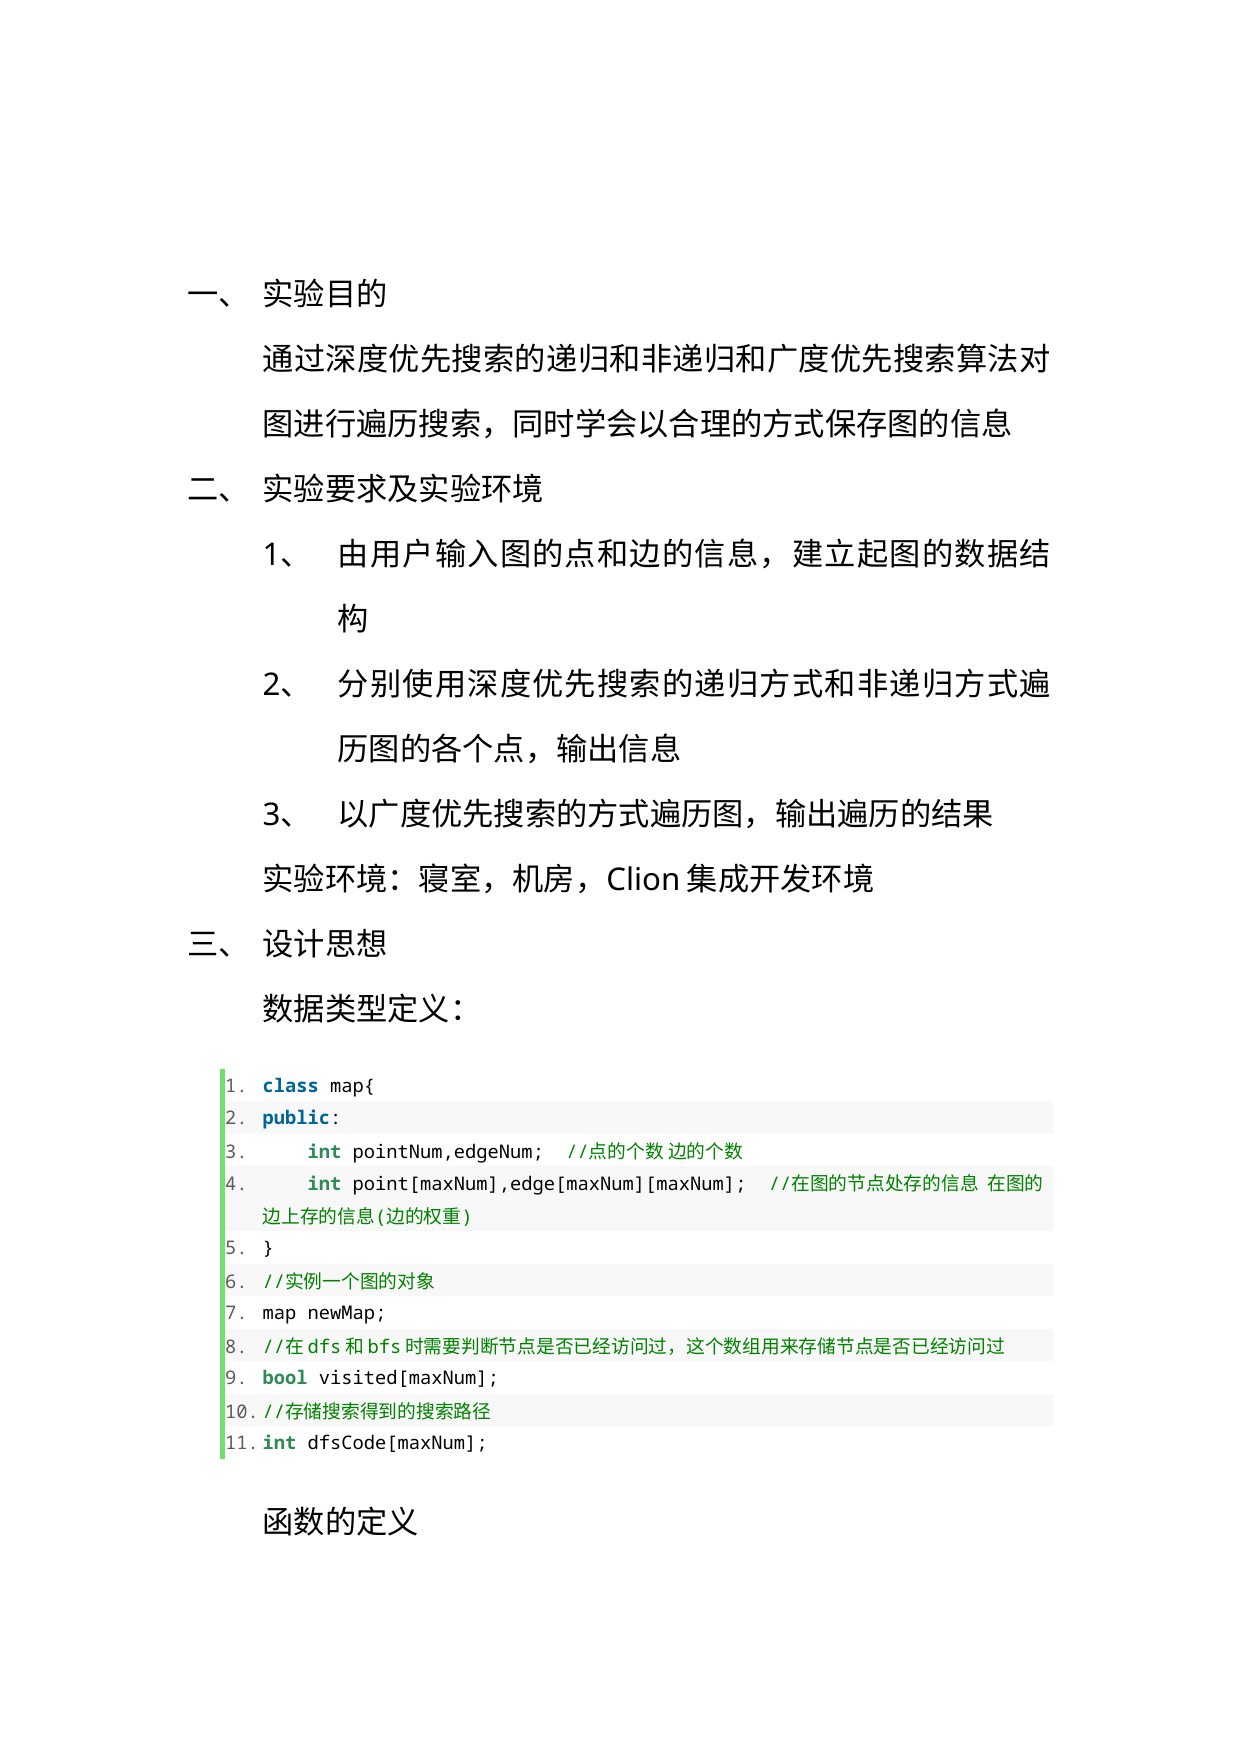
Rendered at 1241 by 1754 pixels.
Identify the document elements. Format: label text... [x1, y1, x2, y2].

list 实验要求及实验环境 [187, 454, 1053, 519]
list 设计思想 [187, 909, 1053, 974]
list //实例一个图的对象 [225, 1264, 1053, 1296]
list int pointNum,edgeNum; //点的个数 边的个数 [225, 1134, 1053, 1166]
list } [225, 1231, 1053, 1264]
list 由用户输入图的点和边的信息，建立起图的数据结构 [262, 519, 1053, 649]
list bool visited[maxNum]; [225, 1361, 1053, 1394]
text 实验环境：寝室，机房，Clion集成开发环境 [262, 844, 1053, 909]
list 数据类型定义： [262, 974, 1053, 1039]
list class map{ [225, 1069, 1053, 1101]
list 以广度优先搜索的方式遍历图，输出遍历的结果 [262, 779, 1053, 844]
list //在dfs和bfs时需要判断节点是否已经访问过，这个数组用来存储节点是否已经访问过 [225, 1329, 1053, 1361]
list 通过深度优先搜索的递归和非递归和广度优先搜索算法对图进行遍历搜索，同时学会以合理的方式保存图的信息 [262, 324, 1053, 454]
list 函数的定义 [262, 1488, 1053, 1553]
list 分别使用深度优先搜索的递归方式和非递归方式遍历图的各个点，输出信息 [262, 649, 1053, 779]
list map newMap; [225, 1296, 1053, 1329]
list //存储搜索得到的搜索路径 [225, 1394, 1053, 1426]
list int dfsCode[maxNum]; [225, 1426, 1053, 1459]
list int point[maxNum],edge[maxNum][maxNum]; //在图的节点处存的信息 在图的边上存的信息(边的权重) [225, 1166, 1053, 1231]
list public: [225, 1101, 1053, 1134]
list 实验目的 [187, 259, 1053, 324]
